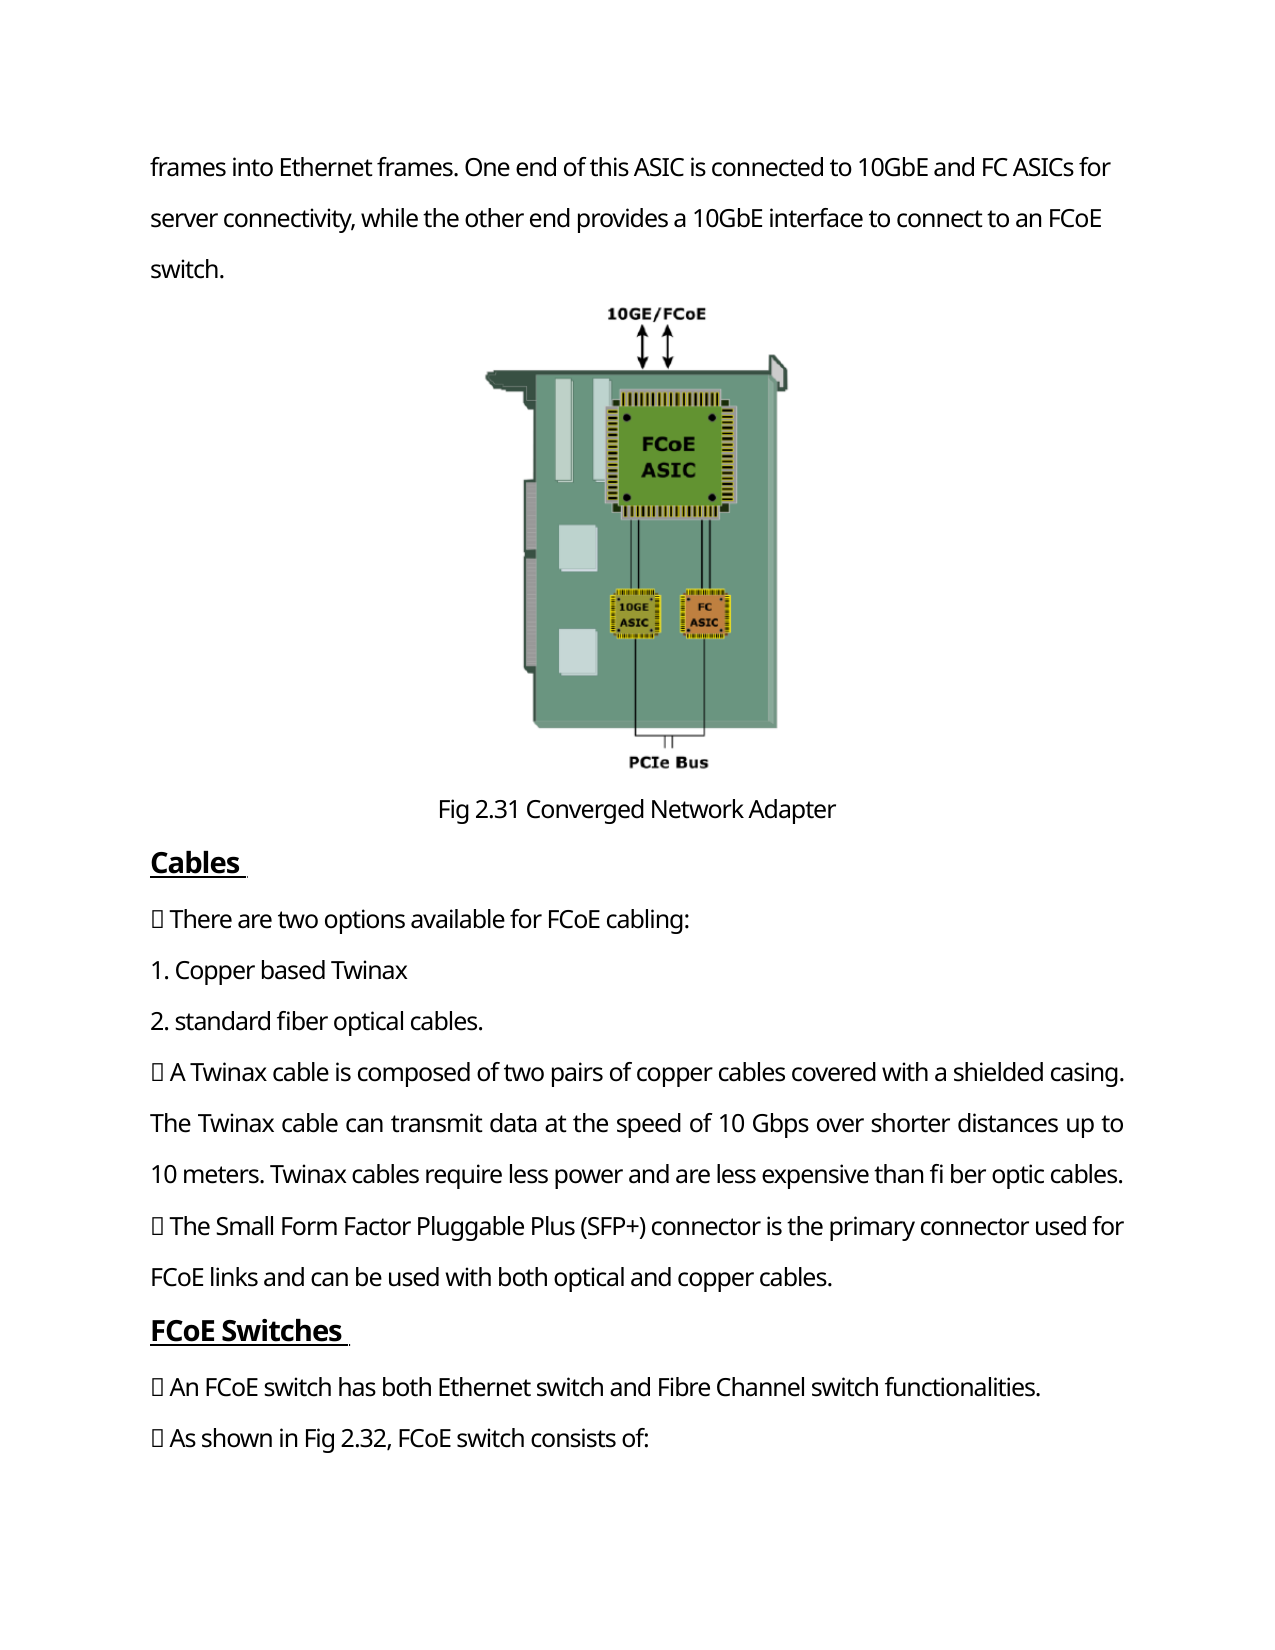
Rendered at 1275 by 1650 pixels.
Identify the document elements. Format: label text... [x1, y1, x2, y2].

text frames into Ethernet frames. One end of this ASIC is connected to 10GbE and FC ASICs for [150, 150, 1125, 184]
text  A Twinax cable is composed of two pairs of copper cables covered with a shielded casing. The Twinax cable can transmit data at the speed of 10 Gbps over shorter distances up to 10 meters. Twinax cables require less power and are less expensive than fi ber optic cables. [150, 1055, 1125, 1191]
picture [478, 303, 797, 775]
text  As shown in Fig 2.32, FCoE switch consists of: [150, 1421, 1125, 1455]
text switch. [150, 252, 1125, 286]
text  An FCoE switch has both Ethernet switch and Fibre Channel switch functionalities. [150, 1370, 1125, 1404]
subtitle Cables [150, 842, 1125, 882]
text server connectivity, while the other end provides a 10GbE interface to connect to an FCoE [150, 201, 1125, 235]
text Fig 2.31 Converged Network Adapter [150, 791, 1125, 826]
text  The Small Form Factor Pluggable Plus (SFP+) connector is the primary connector used for FCoE links and can be used with both optical and copper cables. [150, 1208, 1125, 1293]
subtitle FCoE Switches [150, 1310, 1125, 1350]
text 2. standard fiber optical cables. [150, 1004, 1125, 1038]
text  There are two options available for FCoE cabling: [150, 902, 1125, 936]
text 1. Copper based Twinax [150, 953, 1125, 987]
